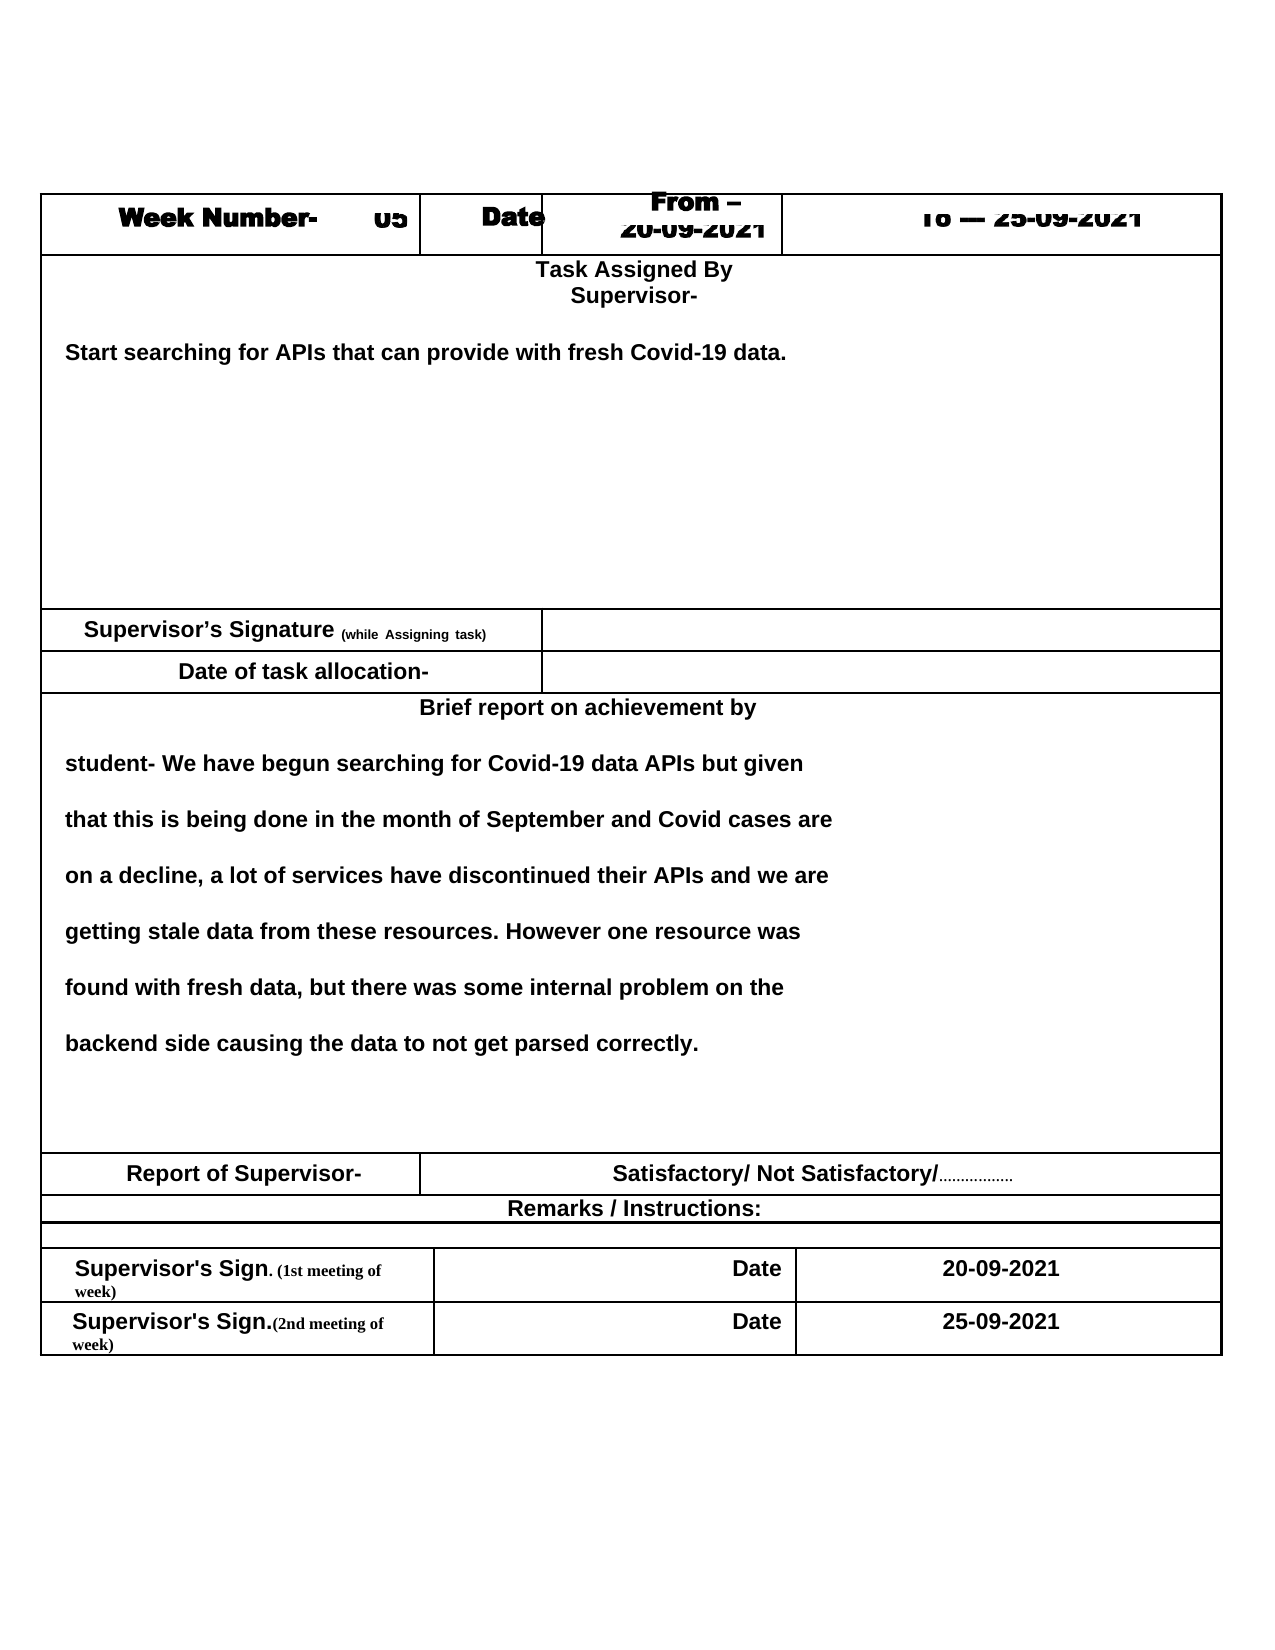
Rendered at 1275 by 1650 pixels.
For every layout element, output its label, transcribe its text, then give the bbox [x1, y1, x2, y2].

table_cell [543, 652, 1220, 692]
table_header [783, 195, 1220, 253]
table_cell Date [435, 1303, 795, 1354]
table_cell Satisfactory/ Not Satisfactory/…………….. [421, 1154, 1220, 1194]
table_cell Remarks / Instructions: [42, 1196, 1220, 1221]
table_cell 20-09-2021 [797, 1249, 1220, 1301]
picture [620, 225, 764, 238]
table_cell Date of task allocation- [42, 652, 541, 692]
table_cell 25-09-2021 [797, 1303, 1220, 1354]
table_cell Task Assigned By Supervisor- Start searching for APIs that can provide with fresh Covid-19 data. [42, 256, 1220, 608]
table_cell Brief report on achievement by student- We have begun searching for Covid-19 data APIs but given that this is being done in the month of September and Covid cases are on a decline, a lot of services have discontinued their APIs and we are getting stale data from these resources. However one resource was found with fresh data, but there was some internal problem on the backend side causing the data to not get parsed correctly. [42, 694, 1220, 1152]
table_cell Supervisor's Sign. (1st meeting of week) [42, 1249, 433, 1301]
table_cell Report of Supervisor- [42, 1154, 419, 1194]
table_cell [42, 1224, 1220, 1247]
table_cell Date [435, 1249, 795, 1301]
picture [918, 214, 1140, 227]
table_cell [543, 610, 1220, 650]
table_header [421, 195, 541, 253]
table_cell Supervisor's Sign.(2nd meeting of week) [42, 1303, 433, 1354]
table_header [543, 195, 781, 253]
picture [374, 213, 408, 228]
table_header [42, 195, 419, 253]
table_cell Supervisor’s Signature (while Assigning task) [42, 610, 541, 650]
